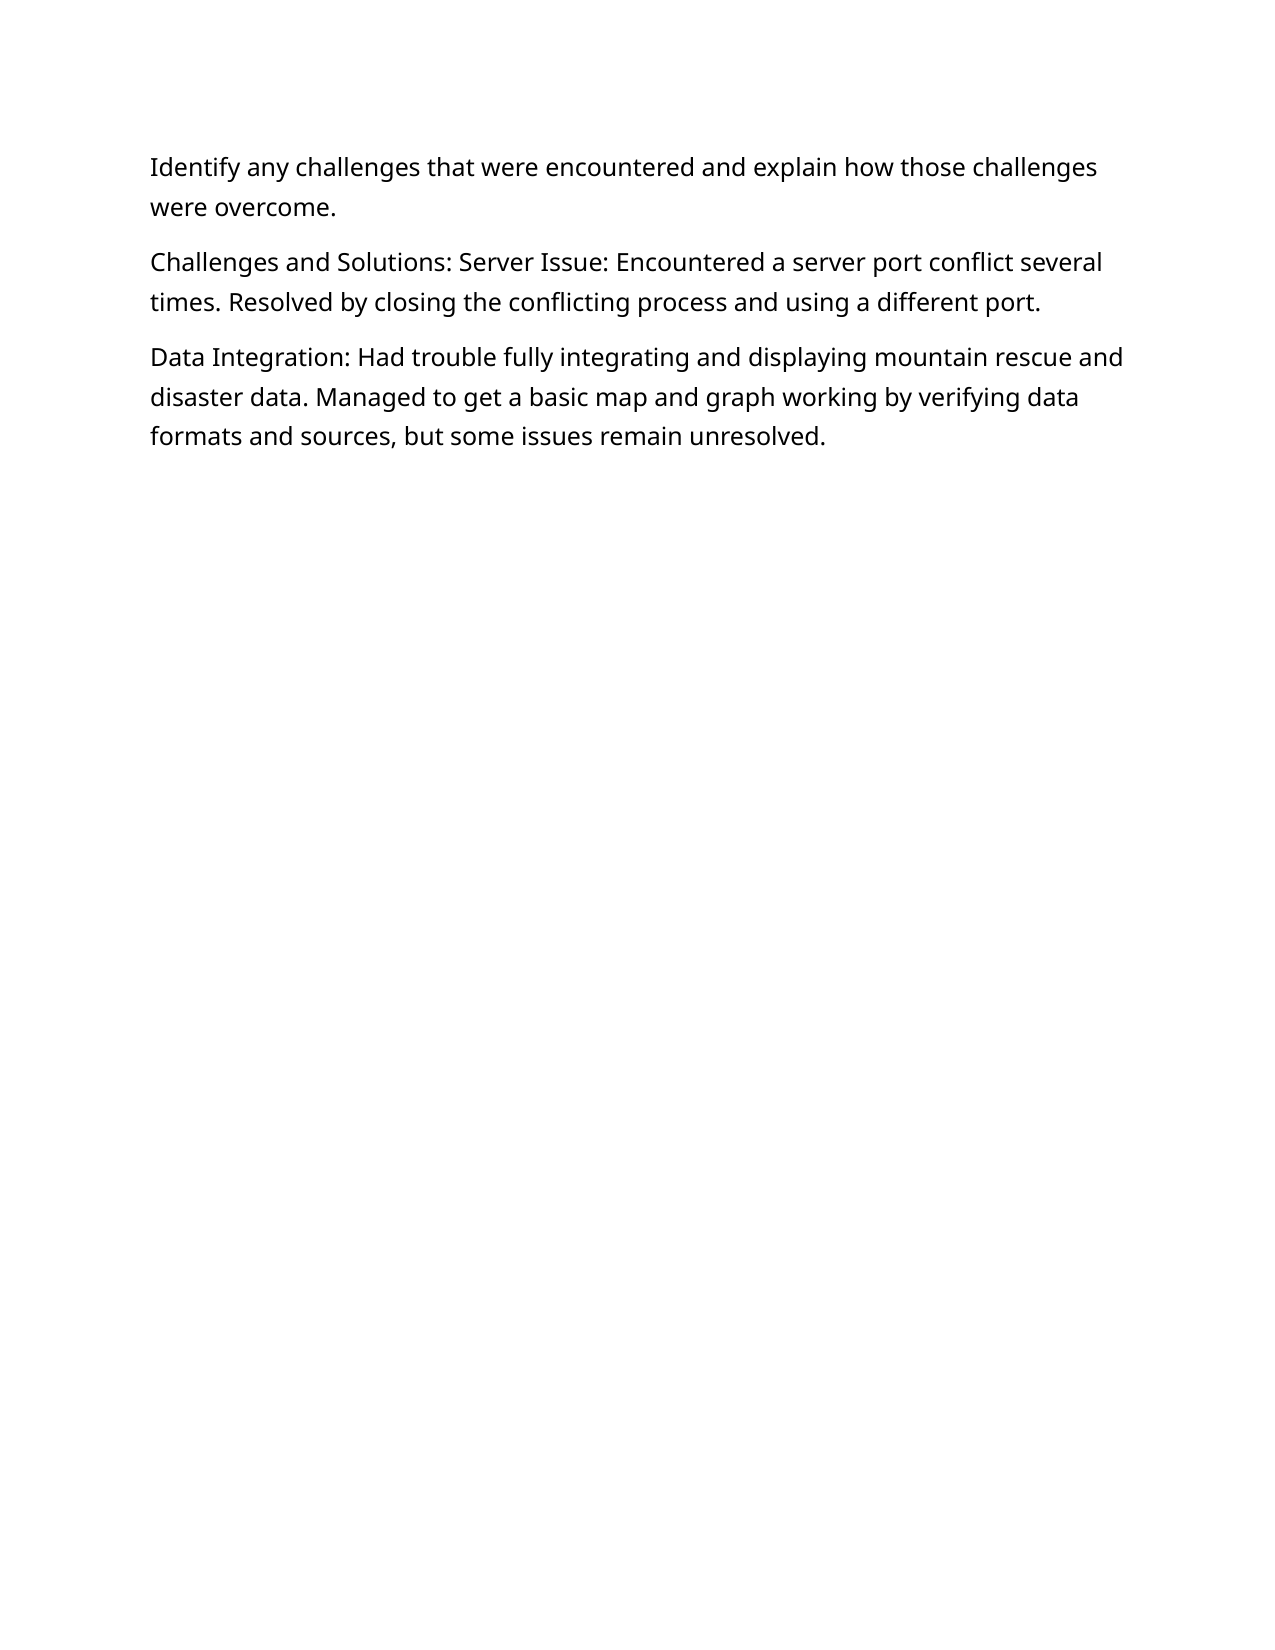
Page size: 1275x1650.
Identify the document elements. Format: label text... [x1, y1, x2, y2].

text Identify any challenges that were encountered and explain how those challenges were overcome. [150, 150, 1125, 223]
text Data Integration: Had trouble fully integrating and displaying mountain rescue and disaster data. Managed to get a basic map and graph working by verifying data formats and sources, but some issues remain unresolved. [150, 340, 1125, 452]
text Challenges and Solutions: Server Issue: Encountered a server port conflict several times. Resolved by closing the conflicting process and using a different port. [150, 245, 1125, 318]
